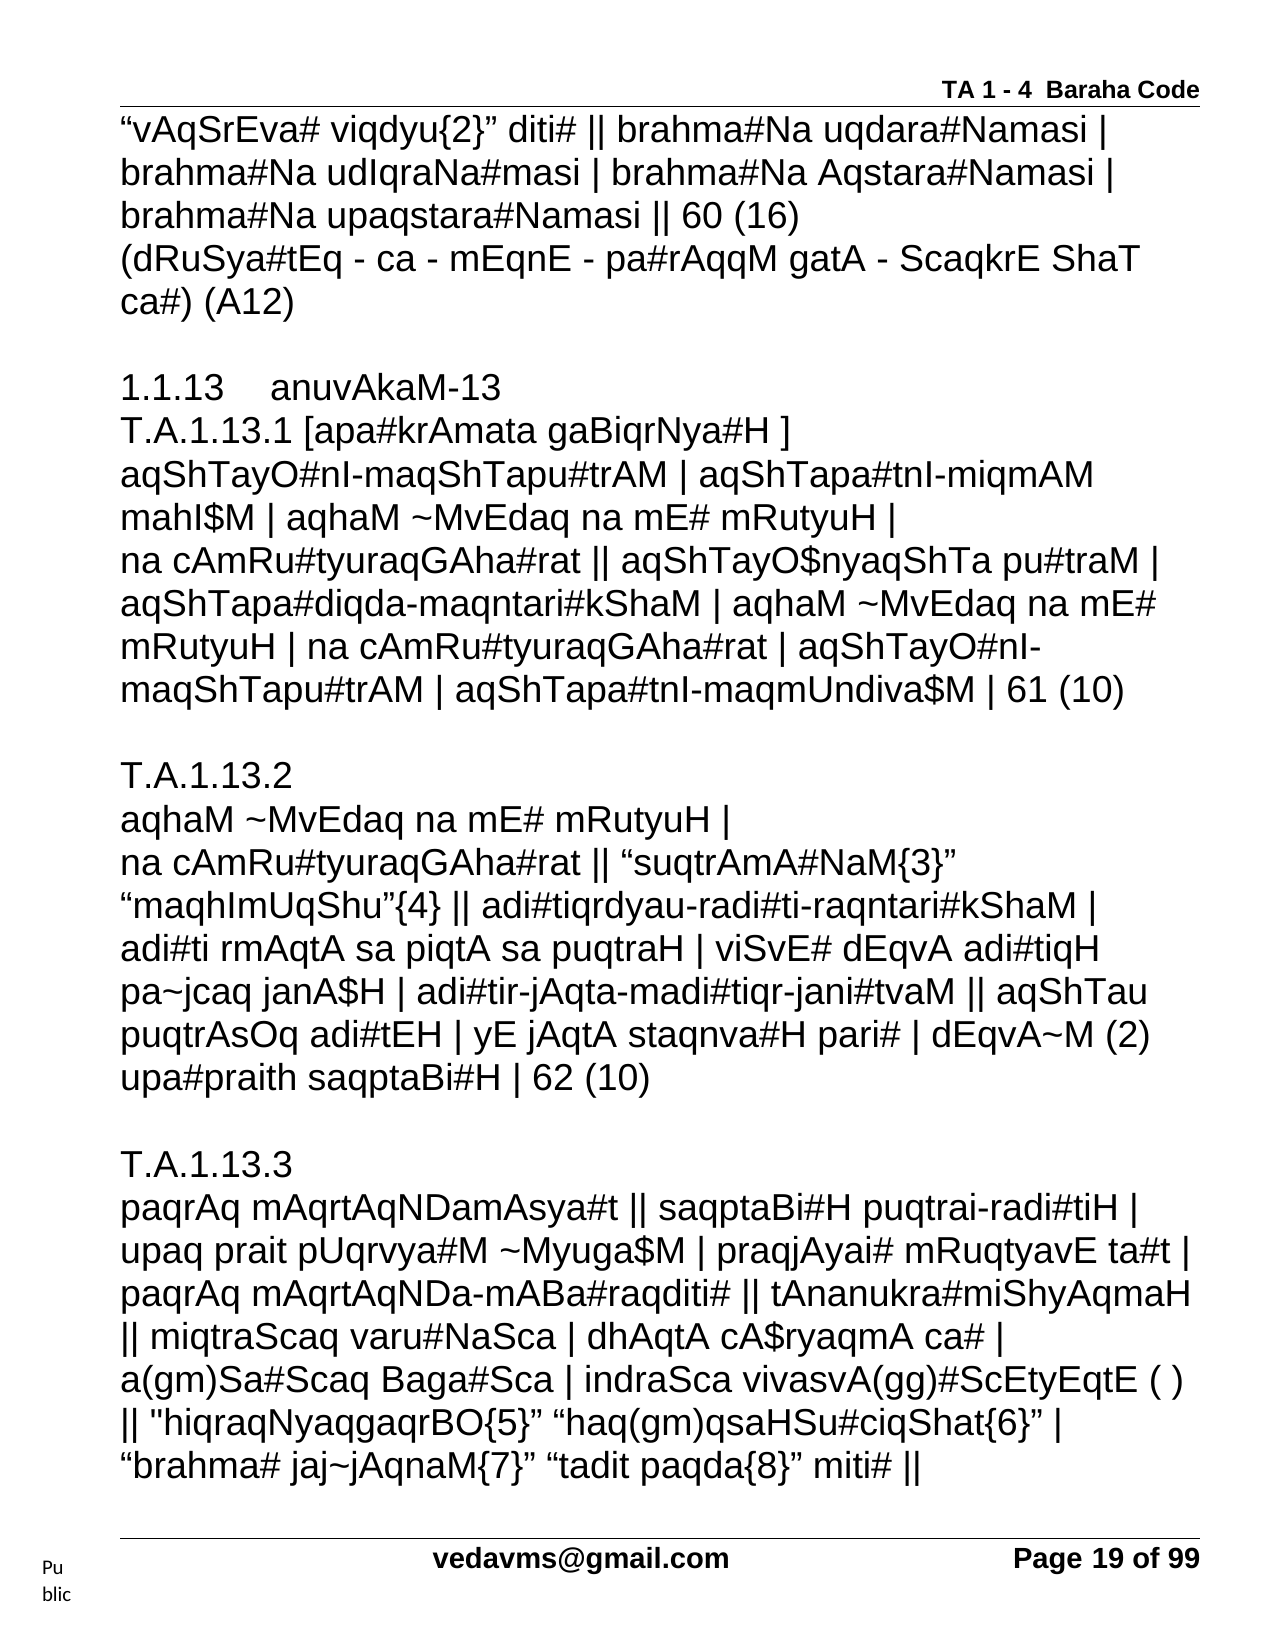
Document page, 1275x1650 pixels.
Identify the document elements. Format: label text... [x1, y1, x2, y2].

text aqhaM ~MvEdaq na mE# mRutyuH | [120, 797, 1200, 840]
text “brahma# jaj~jAqnaM{7}” “tadit paqda{8}” miti# || [120, 1444, 1200, 1487]
text aqShTayO#nI-maqShTapu#trAM | aqShTapa#tnI-miqmAM mahI$M | aqhaM ~MvEdaq na mE# mRutyuH | [120, 452, 1200, 538]
text paqrAq mAqrtAqNDamAsya#t || saqptaBi#H puqtrai-radi#tiH | upaq prait pUqrvya#M ~Myuga$M | praqjAyai# mRuqtyavE ta#t | paqrAq mAqrtAqNDa-mABa#raqditi# || tAnanukra#miShyAqmaH || miqtraScaq varu#NaSca | dhAqtA cA$ryaqmA ca# | a(gm)Sa#Scaq Baga#Sca | indraSca vivasvA(gg)#ScEtyEqtE ( ) || "hiqraqNyaqgaqrBO{5}” “haq(gm)qsaHSu#ciqShat{6}” | [120, 1185, 1200, 1444]
text adi#ti rmAqtA sa piqtA sa puqtraH | viSvE# dEqvA adi#tiqH pa~jcaq janA$H | adi#tir-jAqta-madi#tiqr-jani#tvaM || aqShTau puqtrAsOq adi#tEH | yE jAqtA staqnva#H pari# | dEqvA~M (2) upa#praith saqptaBi#H | 62 (10) [120, 926, 1200, 1099]
text (dRuSya#tEq - ca - mEqnE - pa#rAqqM gatA - ScaqkrE ShaT ca#) (A12) [120, 236, 1200, 322]
text T.A.1.13.3 [120, 1142, 1200, 1185]
text 1.1.13 anuvAkaM-13 [120, 366, 1200, 409]
text T.A.1.13.2 [120, 754, 1200, 797]
text na cAmRu#tyuraqGAha#rat || aqShTayO$nyaqShTa pu#traM | aqShTapa#diqda-maqntari#kShaM | aqhaM ~MvEdaq na mE# mRutyuH | na cAmRu#tyuraqGAha#rat | aqShTayO#nI-maqShTapu#trAM | aqShTapa#tnI-maqmUndiva$M | 61 (10) [120, 538, 1200, 711]
text na cAmRu#tyuraqGAha#rat || “suqtrAmA#NaM{3}” “maqhImUqShu”{4} || adi#tiqrdyau-radi#ti-raqntari#kShaM | [120, 840, 1200, 926]
text T.A.1.13.1 [apa#krAmata gaBiqrNya#H ] [120, 409, 1200, 452]
text “vAqSrEva# viqdyu{2}” diti# || brahma#Na uqdara#Namasi | brahma#Na udIqraNa#masi | brahma#Na Aqstara#Namasi | brahma#Na upaqstara#Namasi || 60 (16) [120, 107, 1200, 236]
